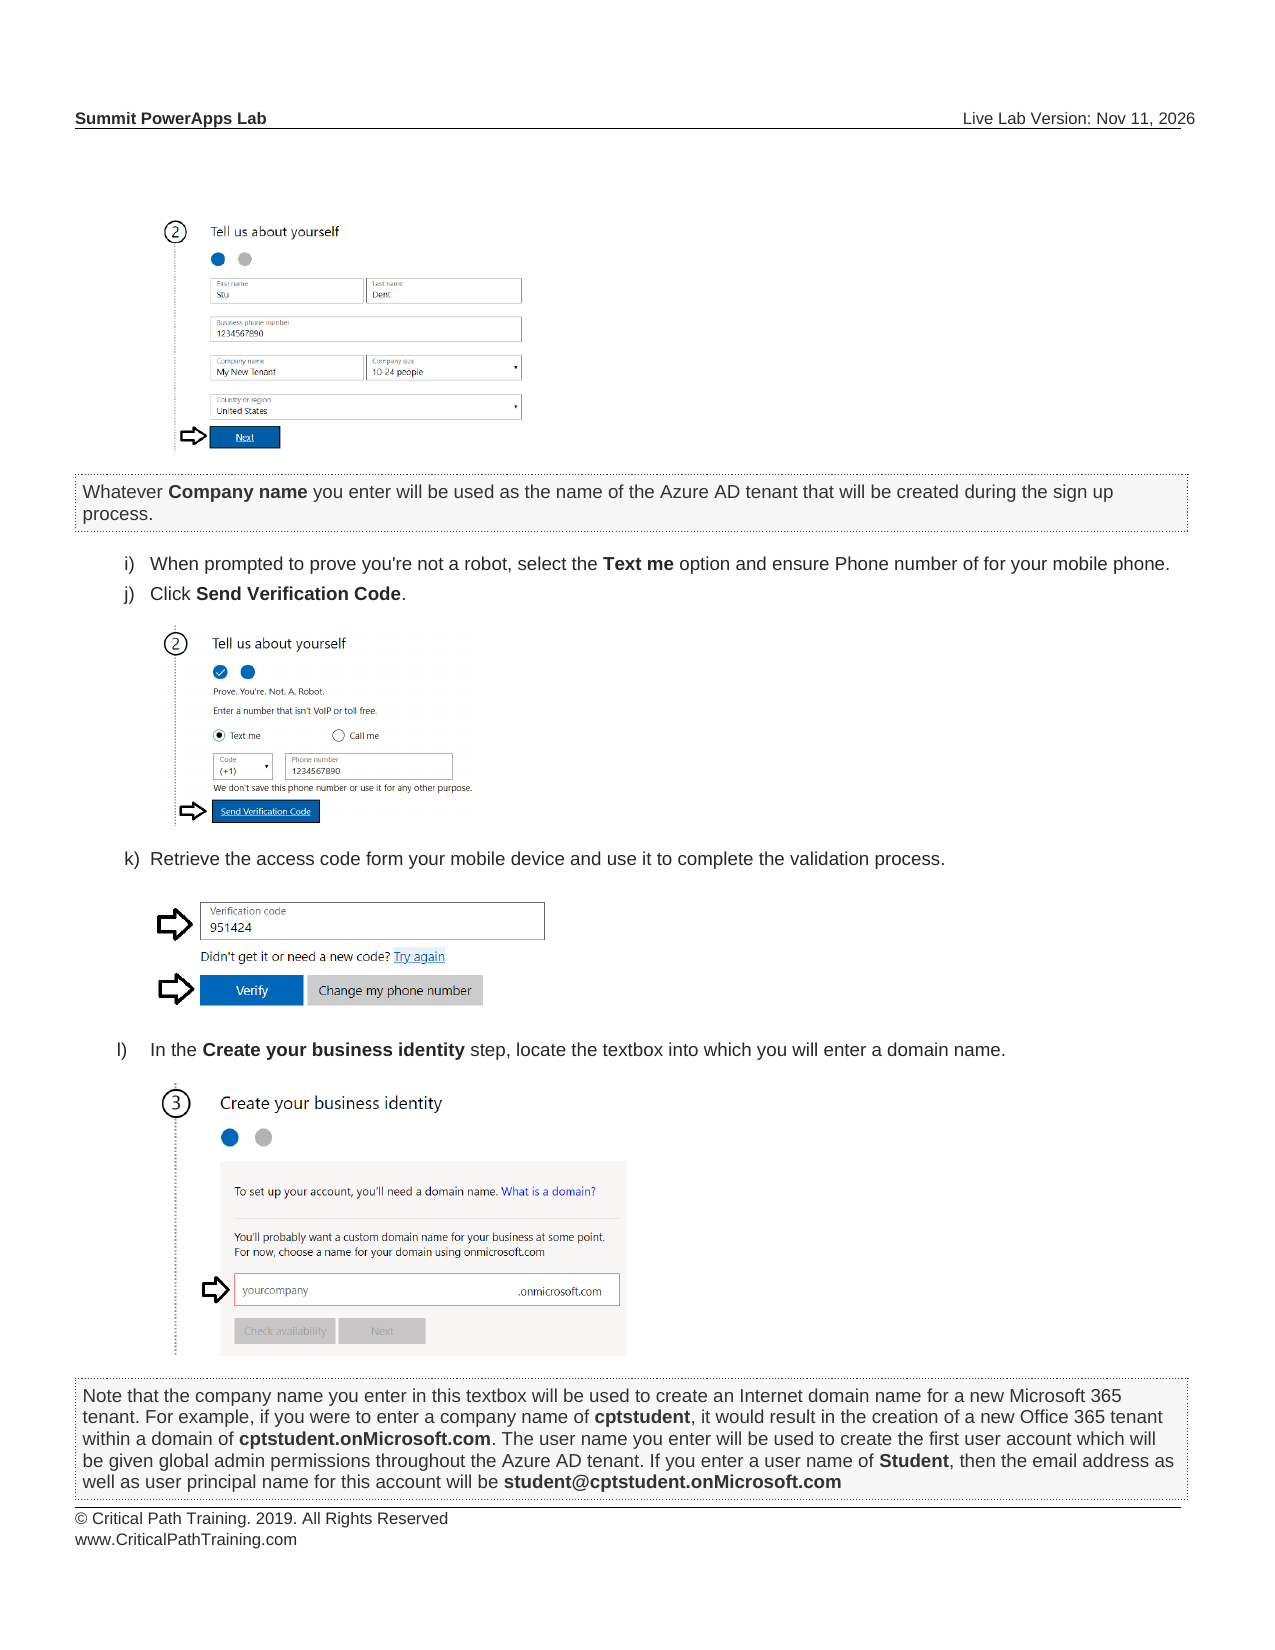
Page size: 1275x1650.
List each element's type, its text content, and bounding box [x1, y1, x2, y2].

text Note that the company name you enter in this textbox will be used to create an Internet domain name for a new Microsoft 365 tenant. For example, if you were to enter a company name of cptstudent, it would result in the creation of a new Office 365 tenant within a domain of cptstudent.onMicrosoft.com. The user name you enter will be used to create the first user account which will be given global admin permissions throughout the Azure AD tenant. If you enter a user name of Student, then the email address as well as user principal name for this account will be student@cptstudent.onMicrosoft.com [75, 1377, 1188, 1500]
picture [150, 625, 479, 826]
picture [150, 1082, 628, 1356]
text Whatever Company name you enter will be used as the name of the Azure AD tenant that will be created during the sign up process. [75, 474, 1188, 532]
picture [150, 200, 530, 452]
text In the Create your business identity step, locate the textbox into which you will enter a domain name. [117, 1039, 1181, 1060]
text Retrieve the access code form your mobile device and use it to complete the validation process. [124, 847, 1181, 869]
text When prompted to prove you're not a robot, select the Text me option and ensure Phone number of for your mobile phone. [124, 552, 1181, 574]
picture [150, 890, 566, 1017]
text Click Send Verification Code. [124, 582, 1181, 604]
